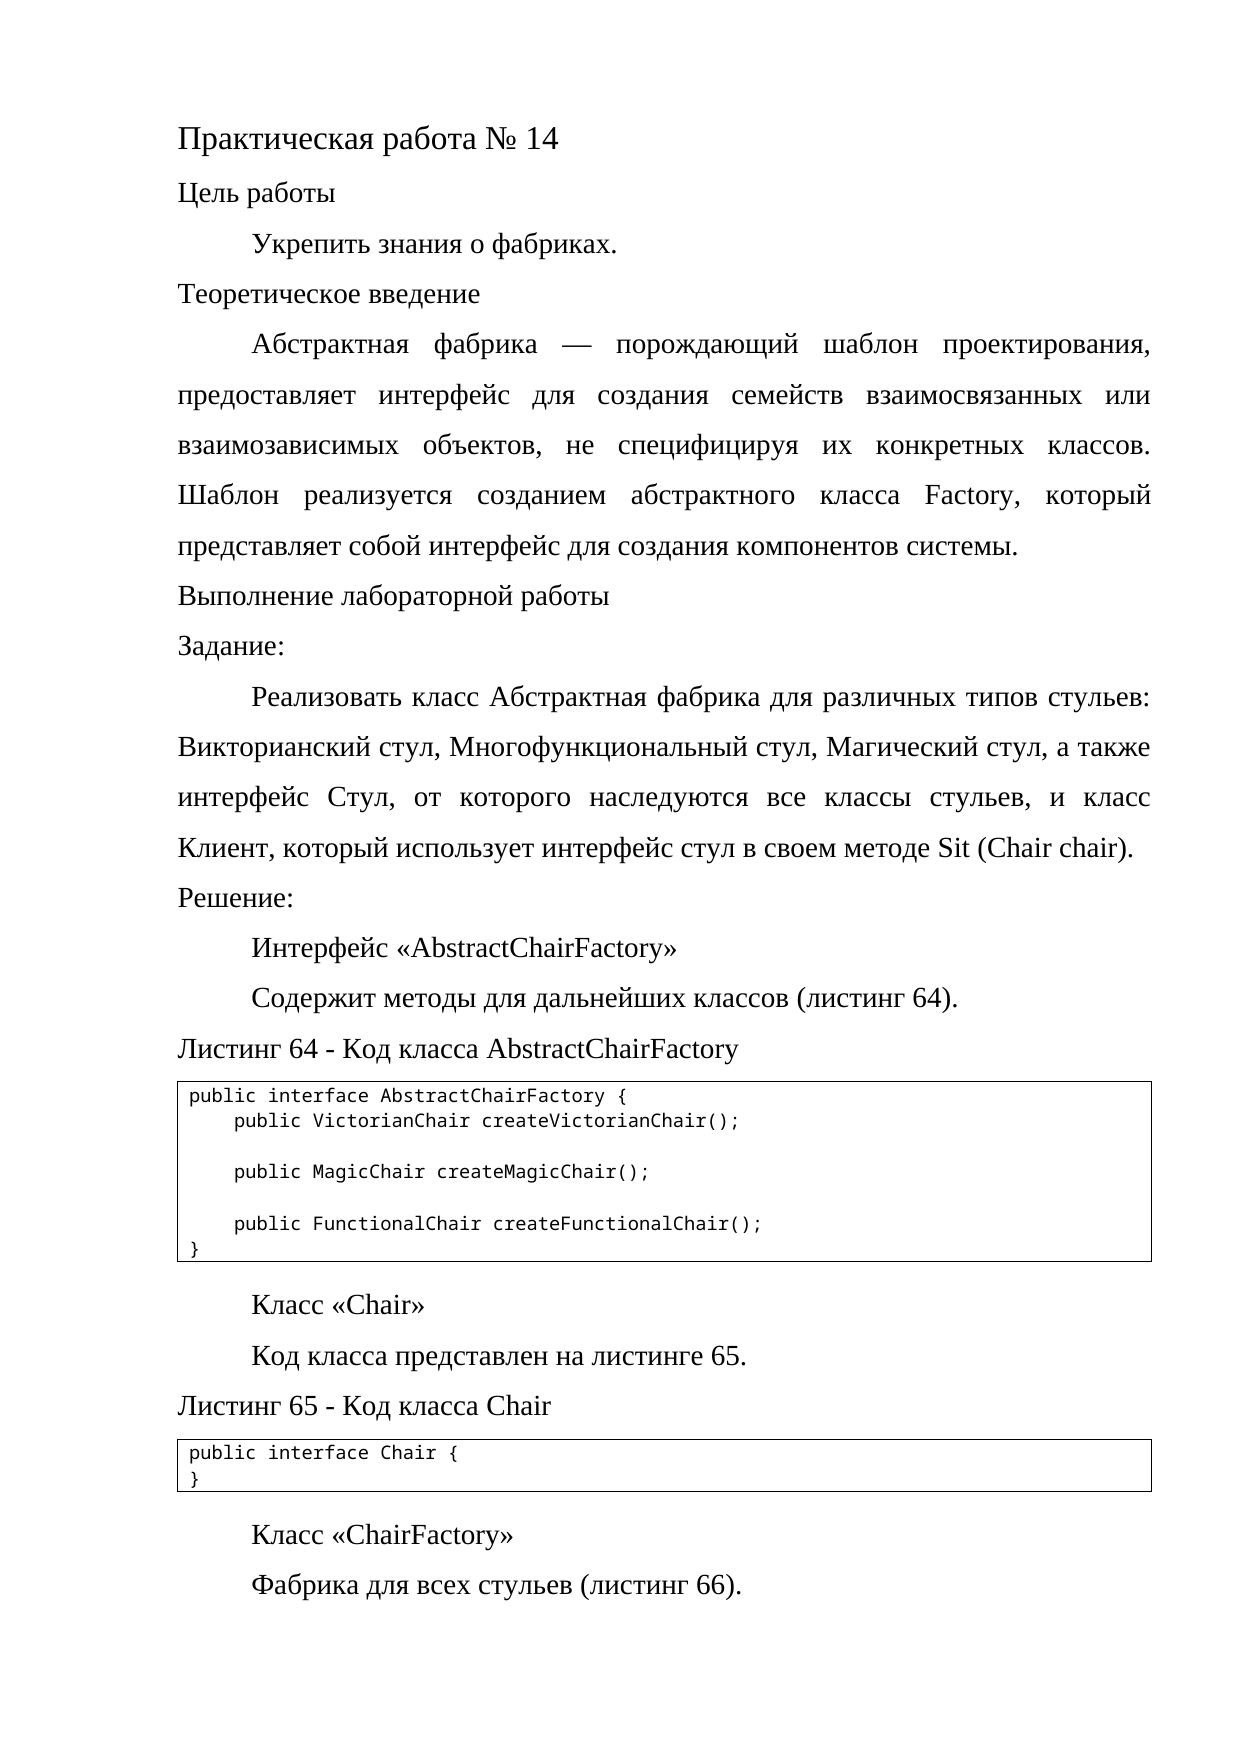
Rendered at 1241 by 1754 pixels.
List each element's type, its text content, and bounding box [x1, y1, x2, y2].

text Реализовать класс Абстрактная фабрика для различных типов стульев: Викторианский стул, Многофункциональный стул, Магический стул, а также интерфейс Стул, от которого наследуются все классы стульев, и класс Клиент, который использует интерфейс стул в своем методе Sit (Chair chair). [177, 679, 1152, 863]
text Код класса представлен на листинге 65. [177, 1338, 1152, 1371]
text Укрепить знания о фабриках. [177, 226, 1152, 259]
subtitle Задание: [177, 628, 1152, 662]
subtitle Цель работы [177, 176, 1152, 209]
text Листинг 64 - Код класса AbstractChairFactory [177, 1031, 1152, 1064]
text Листинг 65 - Код класса Chair [177, 1388, 1152, 1422]
subtitle Класс «Chair» [177, 1287, 1152, 1321]
table_header public interface Chair { } [178, 1440, 1151, 1491]
subtitle Практическая работа № 14 [177, 118, 1152, 156]
table_header public interface AbstractChairFactory { public VictorianChair createVictorianChair(); public MagicChair createMagicChair(); public FunctionalChair createFunctionalChair(); } [178, 1082, 1151, 1261]
subtitle Теоретическое введение [177, 276, 1152, 310]
subtitle Класс «ChairFactory» [177, 1517, 1152, 1551]
text Фабрика для всех стульев (листинг 66). [177, 1567, 1152, 1601]
subtitle Выполнение лабораторной работы [177, 578, 1152, 612]
subtitle Решение: [177, 880, 1152, 913]
text Абстрактная фабрика — порождающий шаблон проектирования, предоставляет интерфейс для создания семейств взаимосвязанных или взаимозависимых объектов, не специфицируя их конкретных классов. Шаблон реализуется созданием абстрактного класса Factory, который представляет собой интерфейс для создания компонентов системы. [177, 327, 1152, 561]
subtitle Интерфейс «AbstractChairFactory» [177, 930, 1152, 964]
text Содержит методы для дальнейших классов (листинг 64). [177, 981, 1152, 1014]
